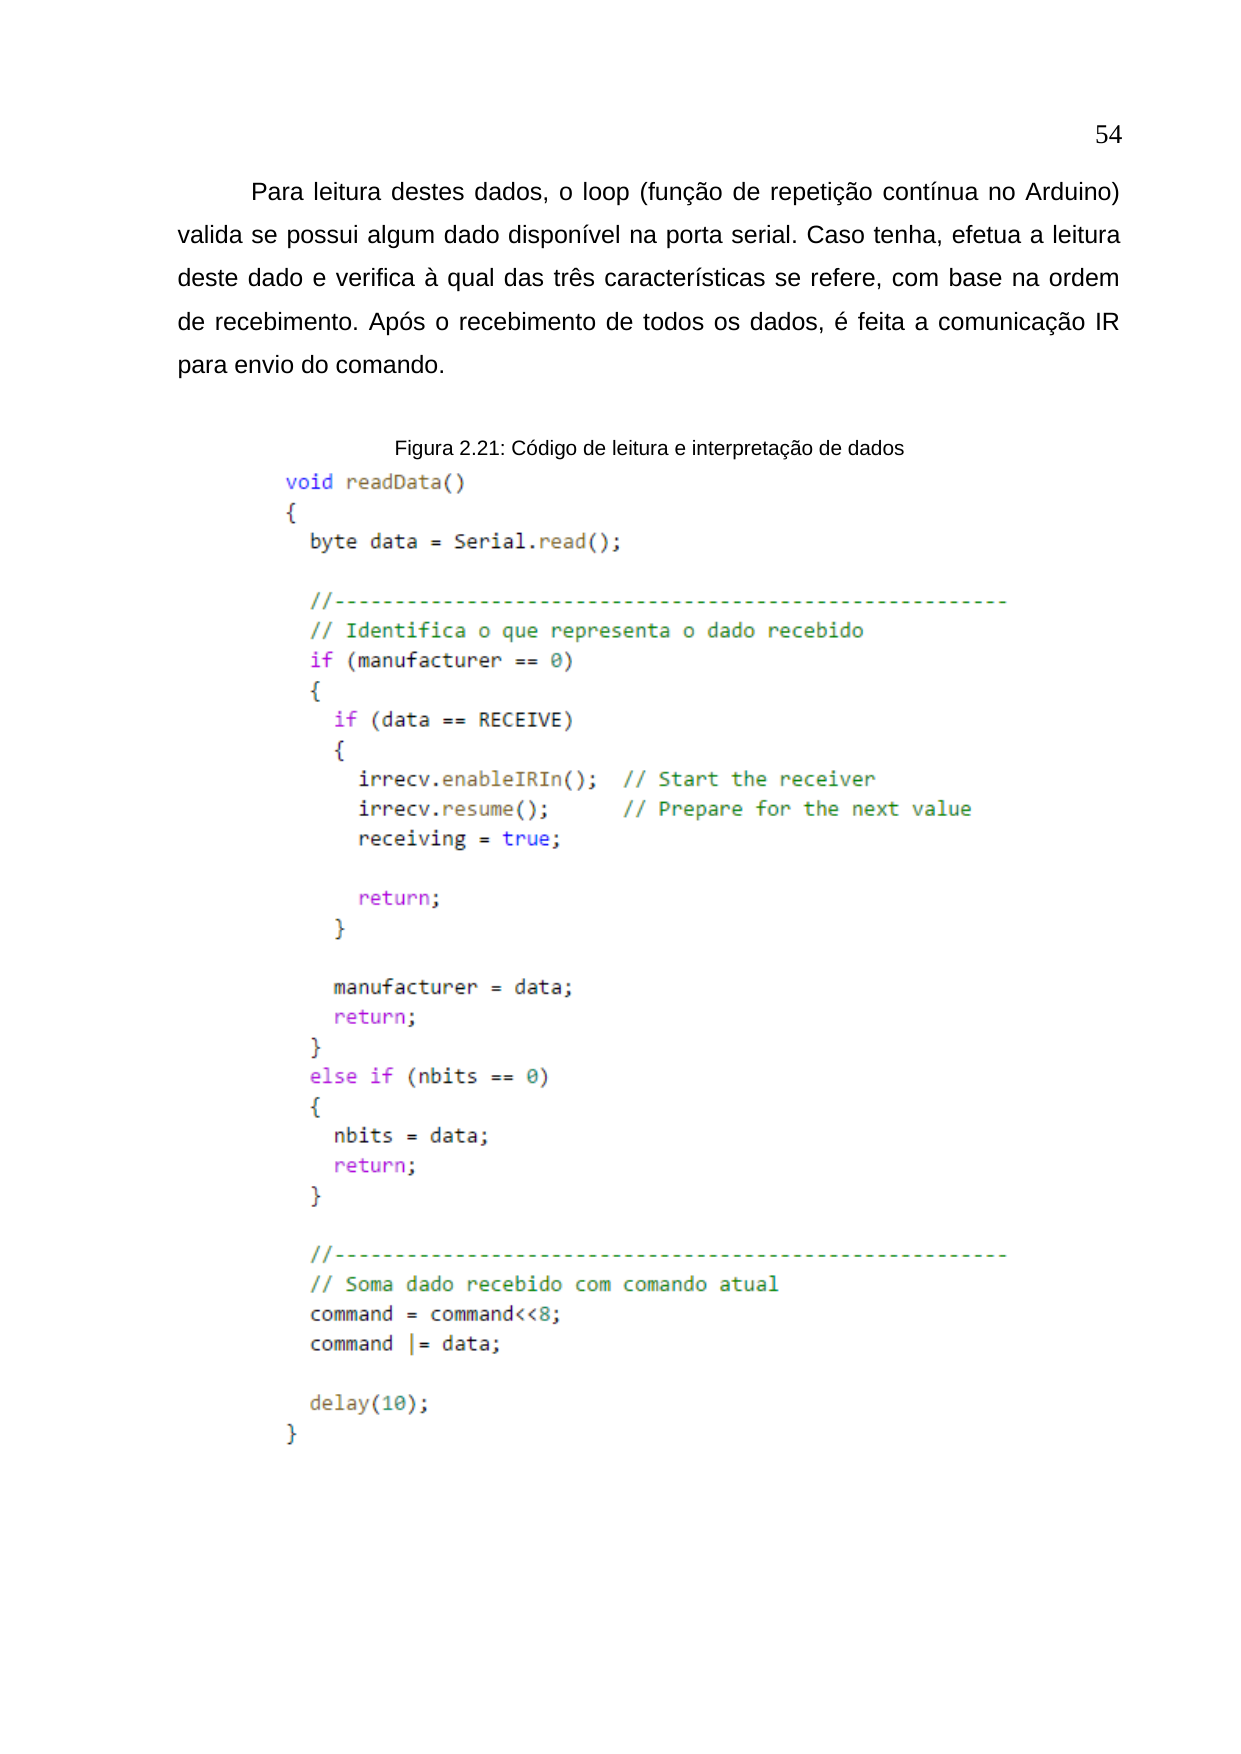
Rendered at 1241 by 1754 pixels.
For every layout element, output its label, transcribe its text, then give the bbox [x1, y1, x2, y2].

text Figura 2.21: Código de leitura e interpretação de dados [177, 436, 1122, 460]
text Para leitura destes dados, o loop (função de repetição contínua no Arduino) valida se possui algum dado disponível na porta serial. Caso tenha, efetua a leitura deste dado e verifica à qual das três características se refere, com base na ordem de recebimento. Após o recebimento de todos os dados, é feita a comunicação IR para envio do comando. [177, 177, 1122, 378]
picture [270, 472, 1029, 1454]
